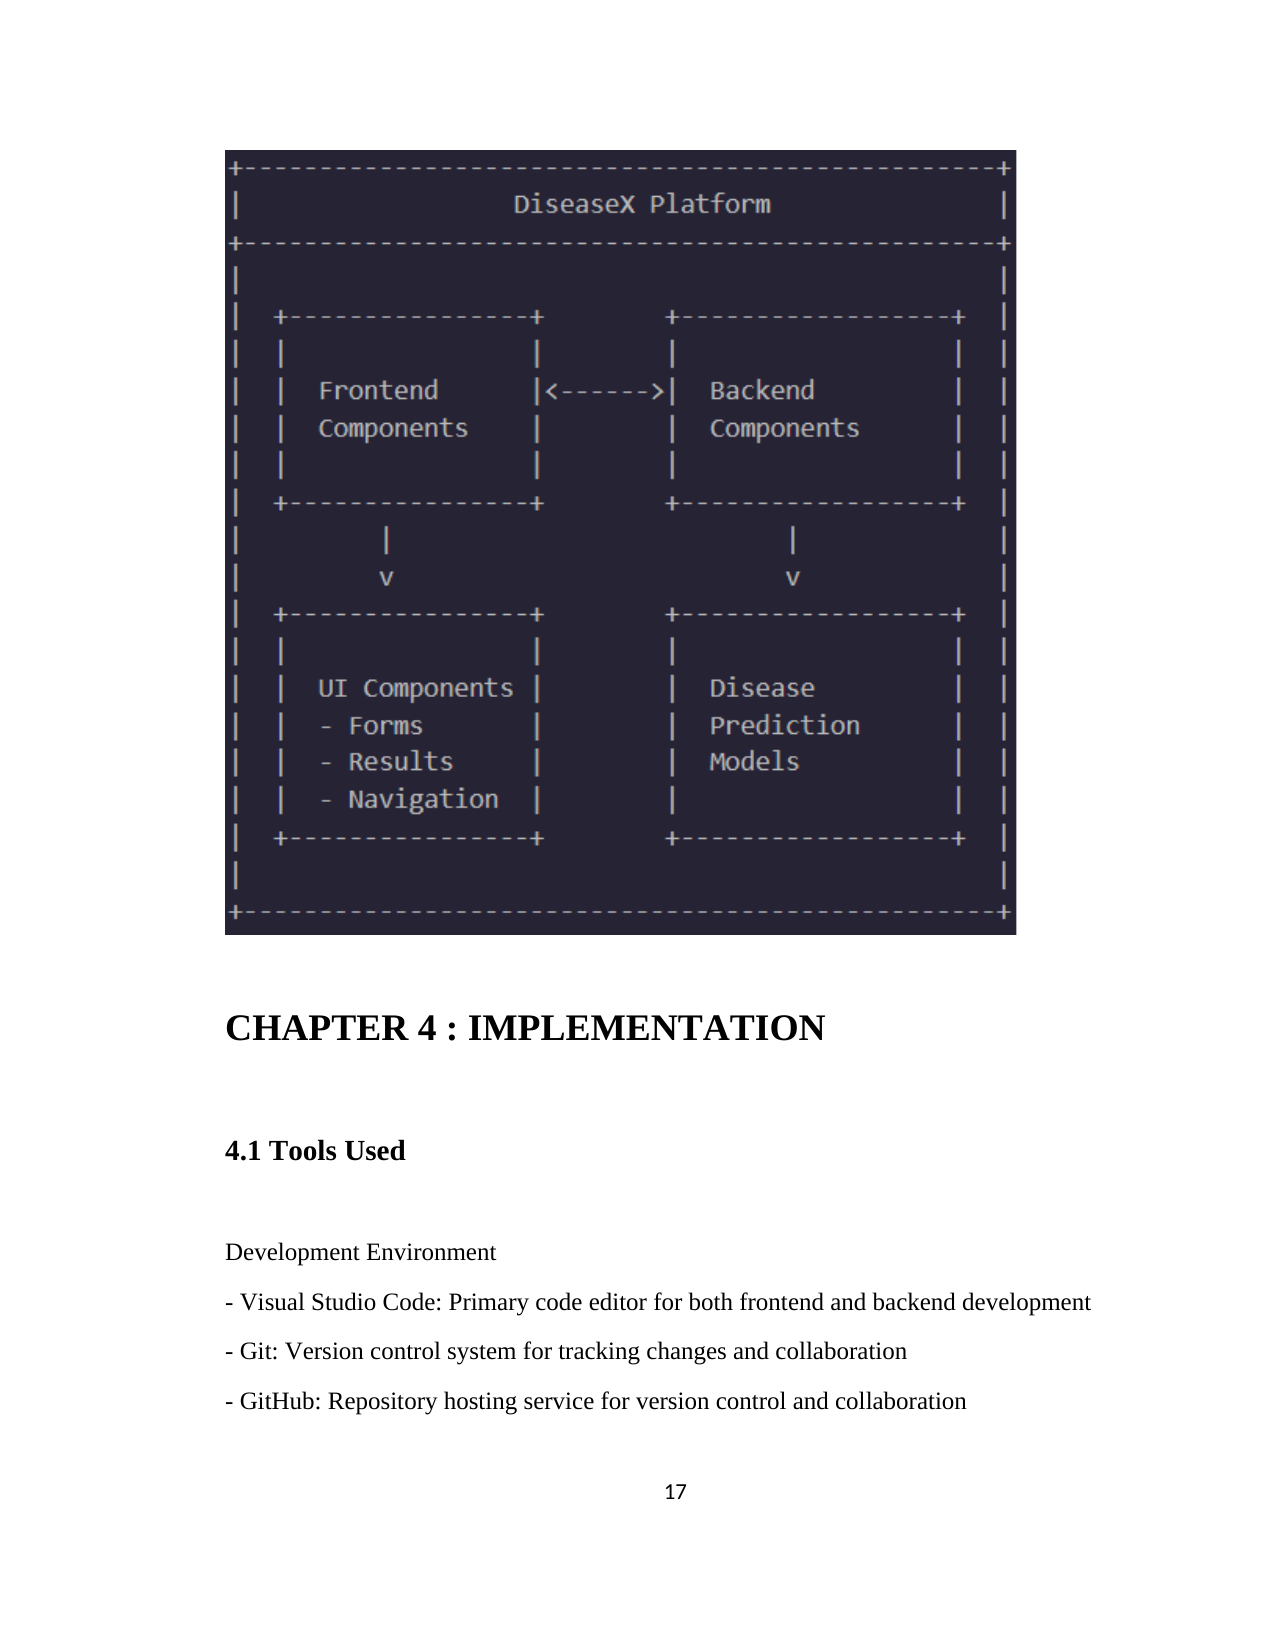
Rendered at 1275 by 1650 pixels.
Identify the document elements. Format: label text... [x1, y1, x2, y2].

text 4.1 Tools Used [225, 1133, 1125, 1167]
text - Visual Studio Code: Primary code editor for both frontend and backend development [225, 1287, 1125, 1316]
picture [225, 150, 1017, 935]
text Development Environment [225, 1237, 1125, 1266]
text - Git: Version control system for tracking changes and collaboration [225, 1336, 1125, 1365]
text - GitHub: Repository hosting service for version control and collaboration [225, 1386, 1125, 1415]
text CHAPTER 4 : IMPLEMENTATION [225, 1005, 1125, 1048]
